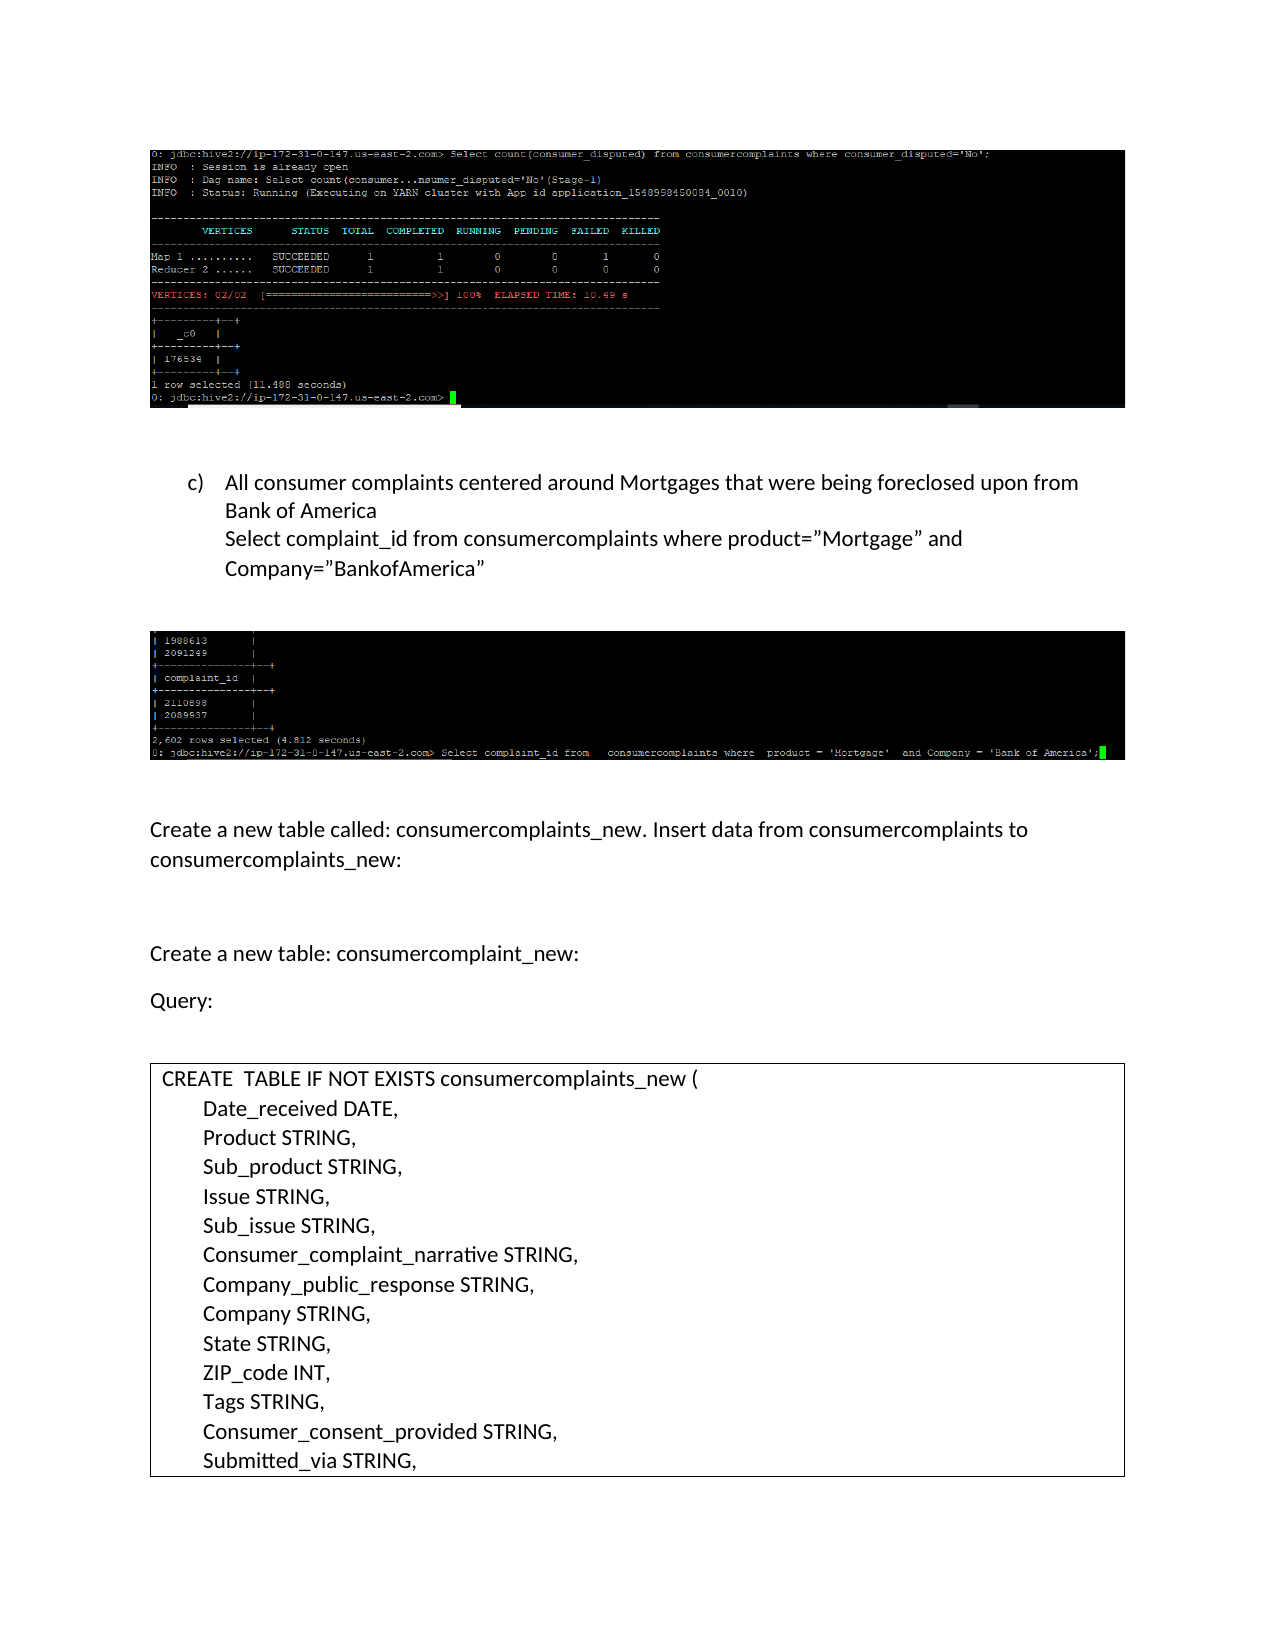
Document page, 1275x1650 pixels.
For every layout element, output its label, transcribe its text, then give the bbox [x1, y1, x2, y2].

list All consumer complaints centered around Mortgages that were being foreclosed upon from Bank of America [187, 468, 1125, 524]
text Query: [150, 986, 1125, 1044]
list Select complaint_id from consumercomplaints where product=”Mortgage” and Company=”BankofAmerica” [225, 524, 1125, 582]
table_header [151, 1064, 1124, 1476]
text Create a new table called: consumercomplaints_new. Insert data from consumercomplaints to consumercomplaints_new: [150, 815, 1125, 874]
text Create a new table: consumercomplaint_new: [150, 939, 1125, 967]
picture [150, 150, 1125, 408]
picture [150, 631, 1125, 760]
